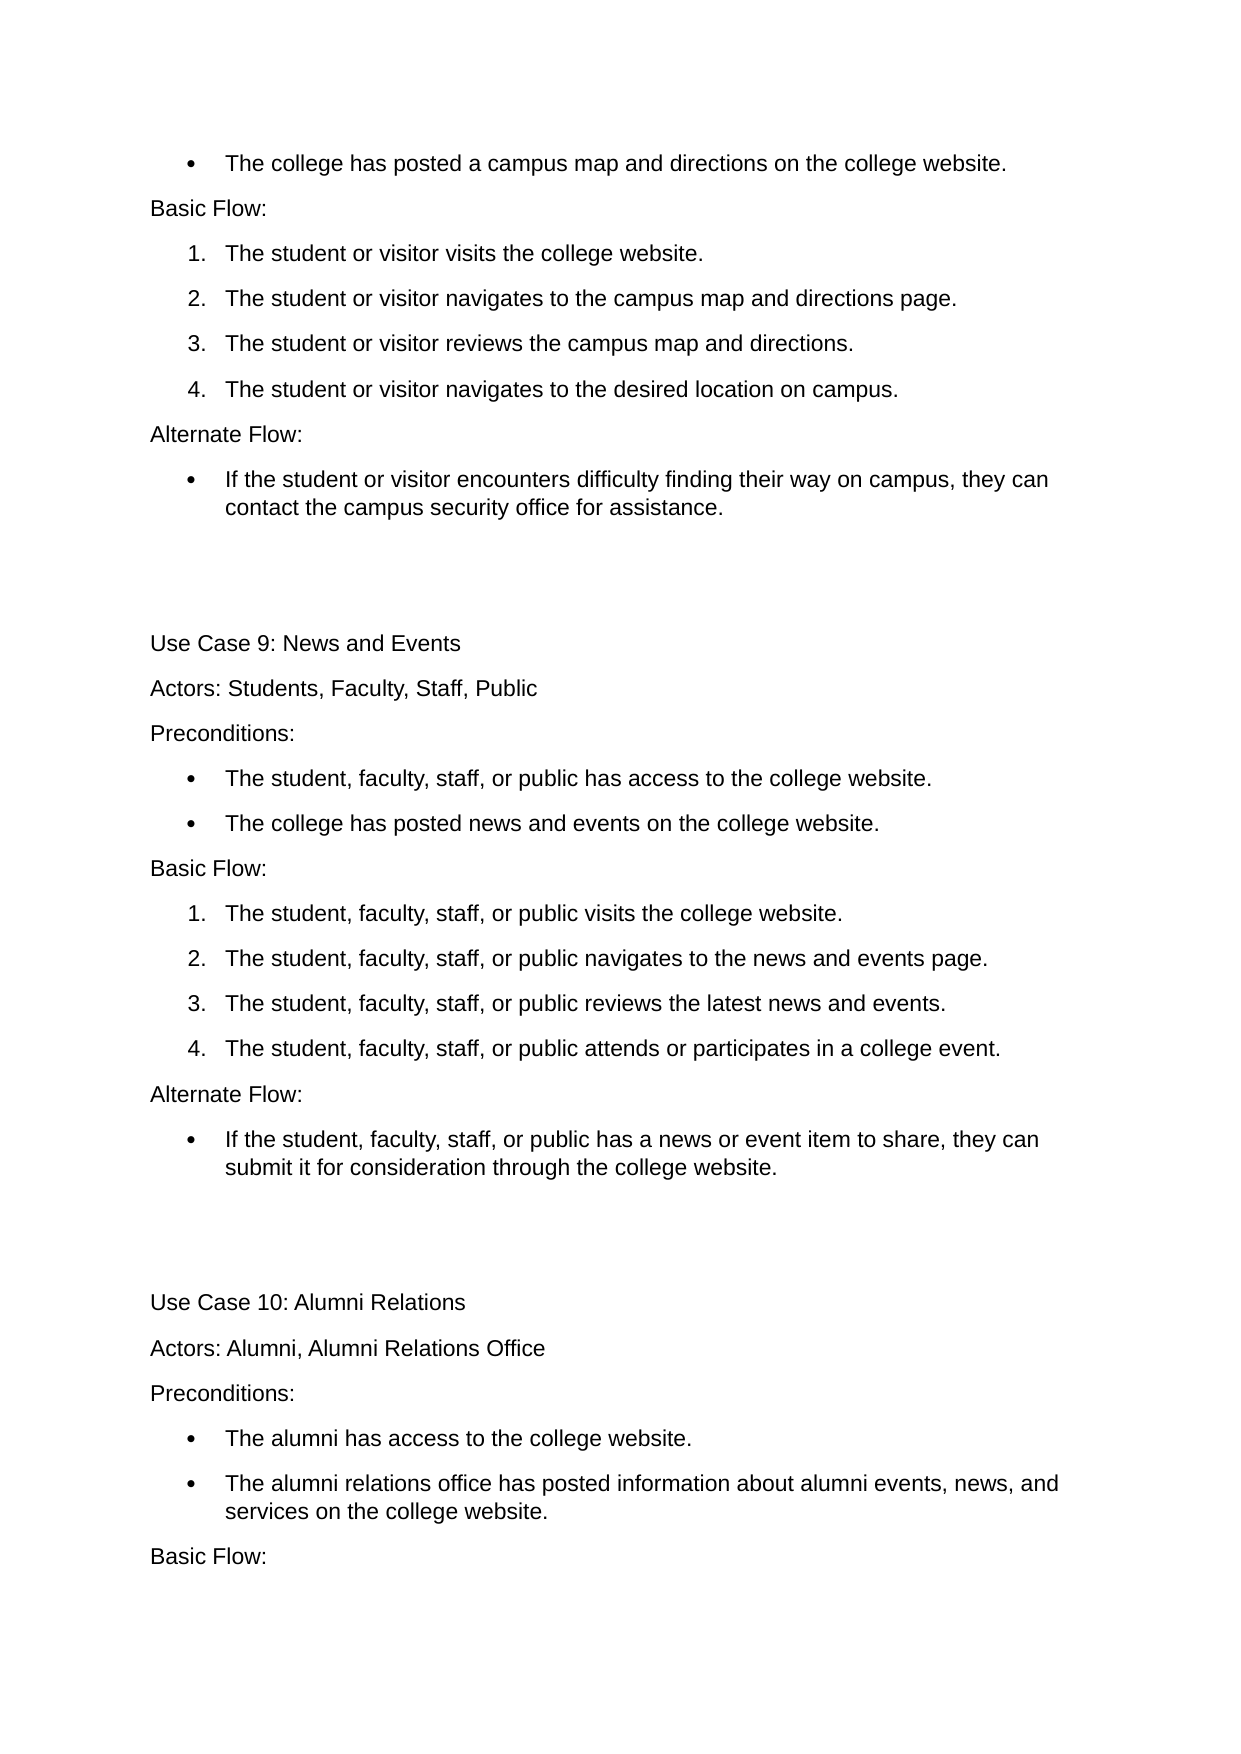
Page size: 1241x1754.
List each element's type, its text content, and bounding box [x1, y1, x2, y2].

text Actors: Students, Faculty, Staff, Public [150, 674, 1090, 701]
list The college has posted news and events on the college website. [187, 810, 1090, 836]
list The student or visitor visits the college website. [187, 240, 1090, 267]
list The student or visitor navigates to the desired location on campus. [187, 376, 1090, 402]
text Use Case 9: News and Events [150, 629, 1090, 656]
list The alumni relations office has posted information about alumni events, news, and services on the college website. [187, 1470, 1090, 1524]
text Alternate Flow: [150, 421, 1090, 447]
list The alumni has access to the college website. [187, 1425, 1090, 1451]
list The student, faculty, staff, or public has access to the college website. [187, 765, 1090, 791]
list The student, faculty, staff, or public reviews the latest news and events. [187, 990, 1090, 1017]
list The student, faculty, staff, or public navigates to the news and events page. [187, 945, 1090, 972]
text Actors: Alumni, Alumni Relations Office [150, 1334, 1090, 1361]
text Preconditions: [150, 720, 1090, 746]
text Basic Flow: [150, 1543, 1090, 1570]
list If the student, faculty, staff, or public has a news or event item to share, they can submit it for consideration through the college website. [187, 1126, 1090, 1180]
text Basic Flow: [150, 195, 1090, 221]
list If the student or visitor encounters difficulty finding their way on campus, they can contact the campus security office for assistance. [187, 466, 1090, 521]
list The student or visitor reviews the campus map and directions. [187, 330, 1090, 357]
list The student, faculty, staff, or public attends or participates in a college event. [187, 1035, 1090, 1062]
text Use Case 10: Alumni Relations [150, 1289, 1090, 1316]
text Alternate Flow: [150, 1081, 1090, 1107]
list The student, faculty, staff, or public visits the college website. [187, 900, 1090, 926]
list The student or visitor navigates to the campus map and directions page. [187, 285, 1090, 312]
list The college has posted a campus map and directions on the college website. [187, 150, 1090, 176]
text Basic Flow: [150, 855, 1090, 881]
text Preconditions: [150, 1379, 1090, 1406]
